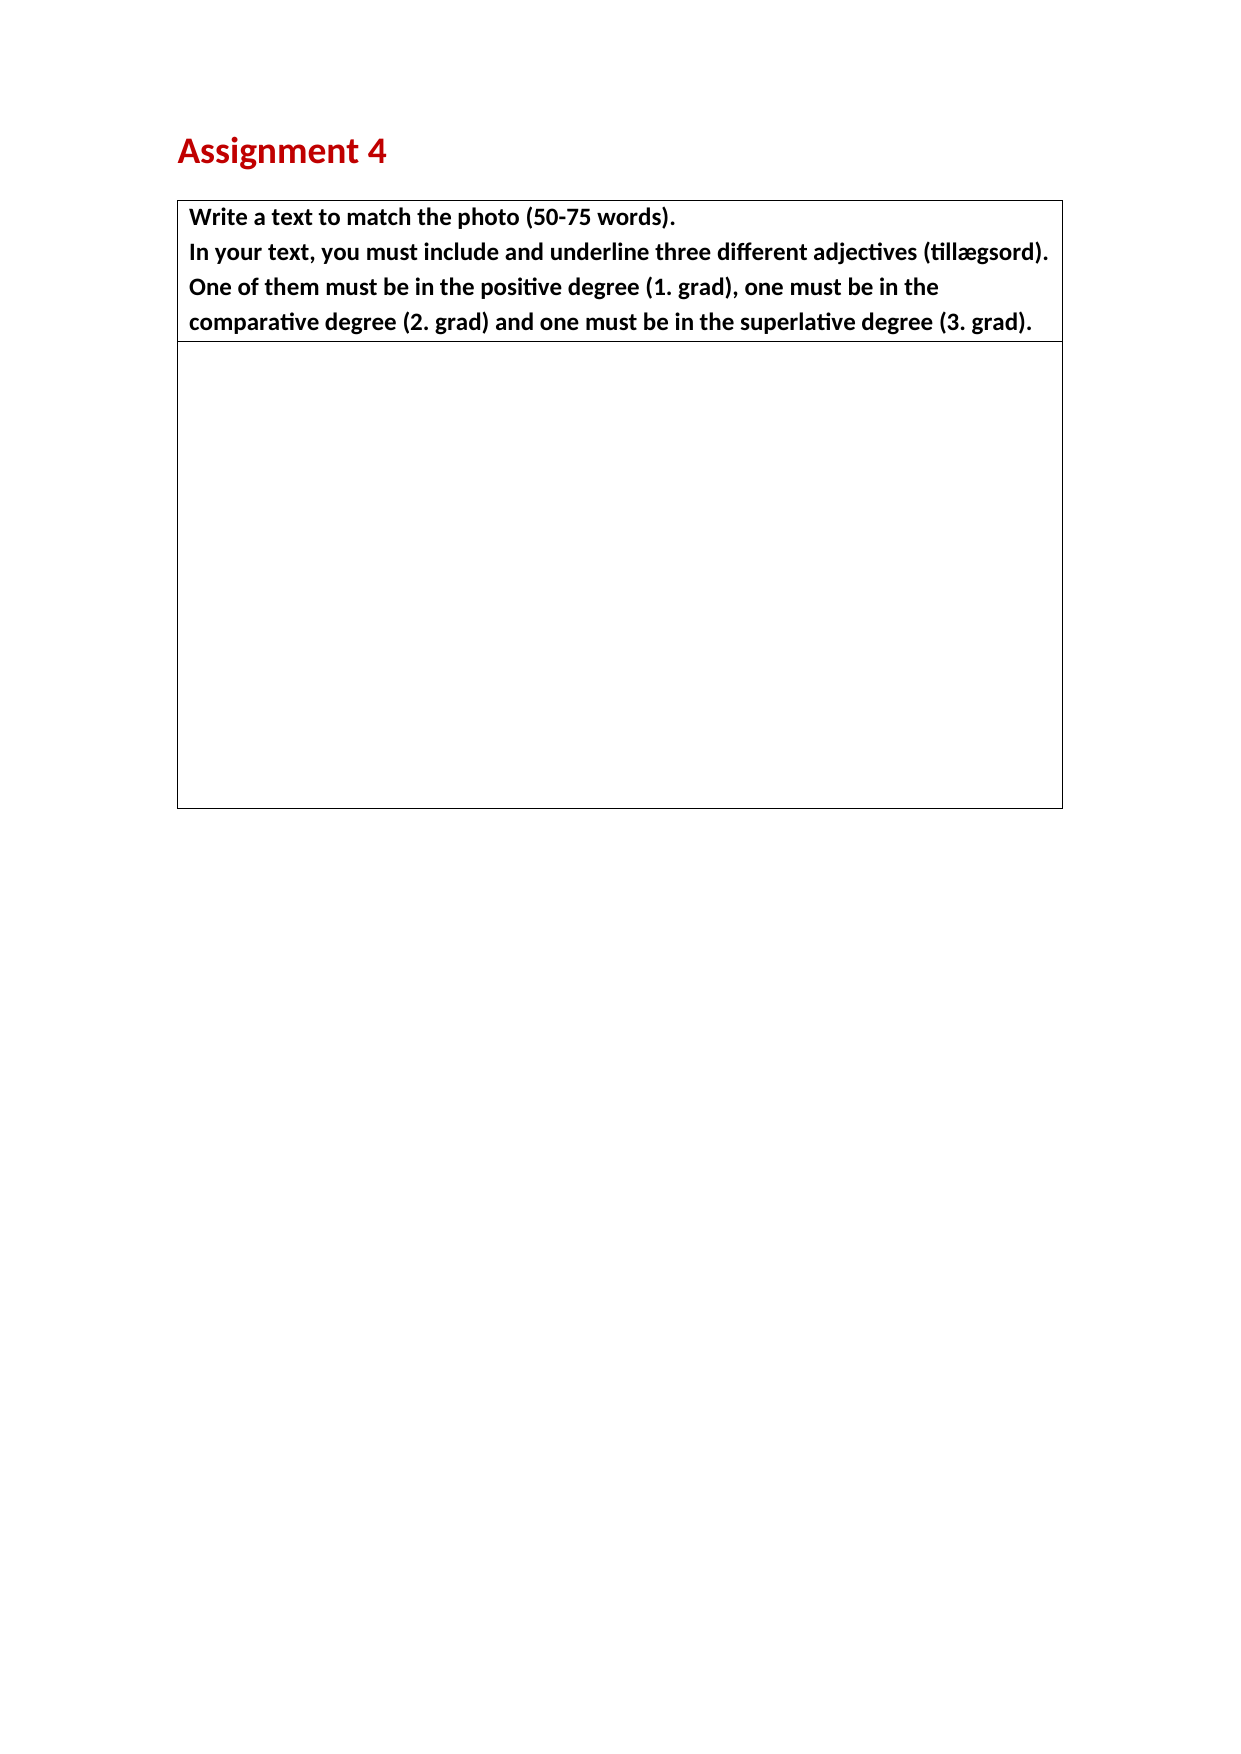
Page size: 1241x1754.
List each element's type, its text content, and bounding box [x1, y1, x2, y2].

text Assignment 4 [177, 127, 1063, 172]
table_cell [178, 342, 1062, 807]
table_header Write a text to match the photo (50-75 words). In your text, you must include and underline three different adjectives (tillægsord). One of them must be in the positive degree (1. grad), one must be in the comparative degree (2. grad) and one must be in the superlative degree (3. grad). [178, 201, 1062, 341]
